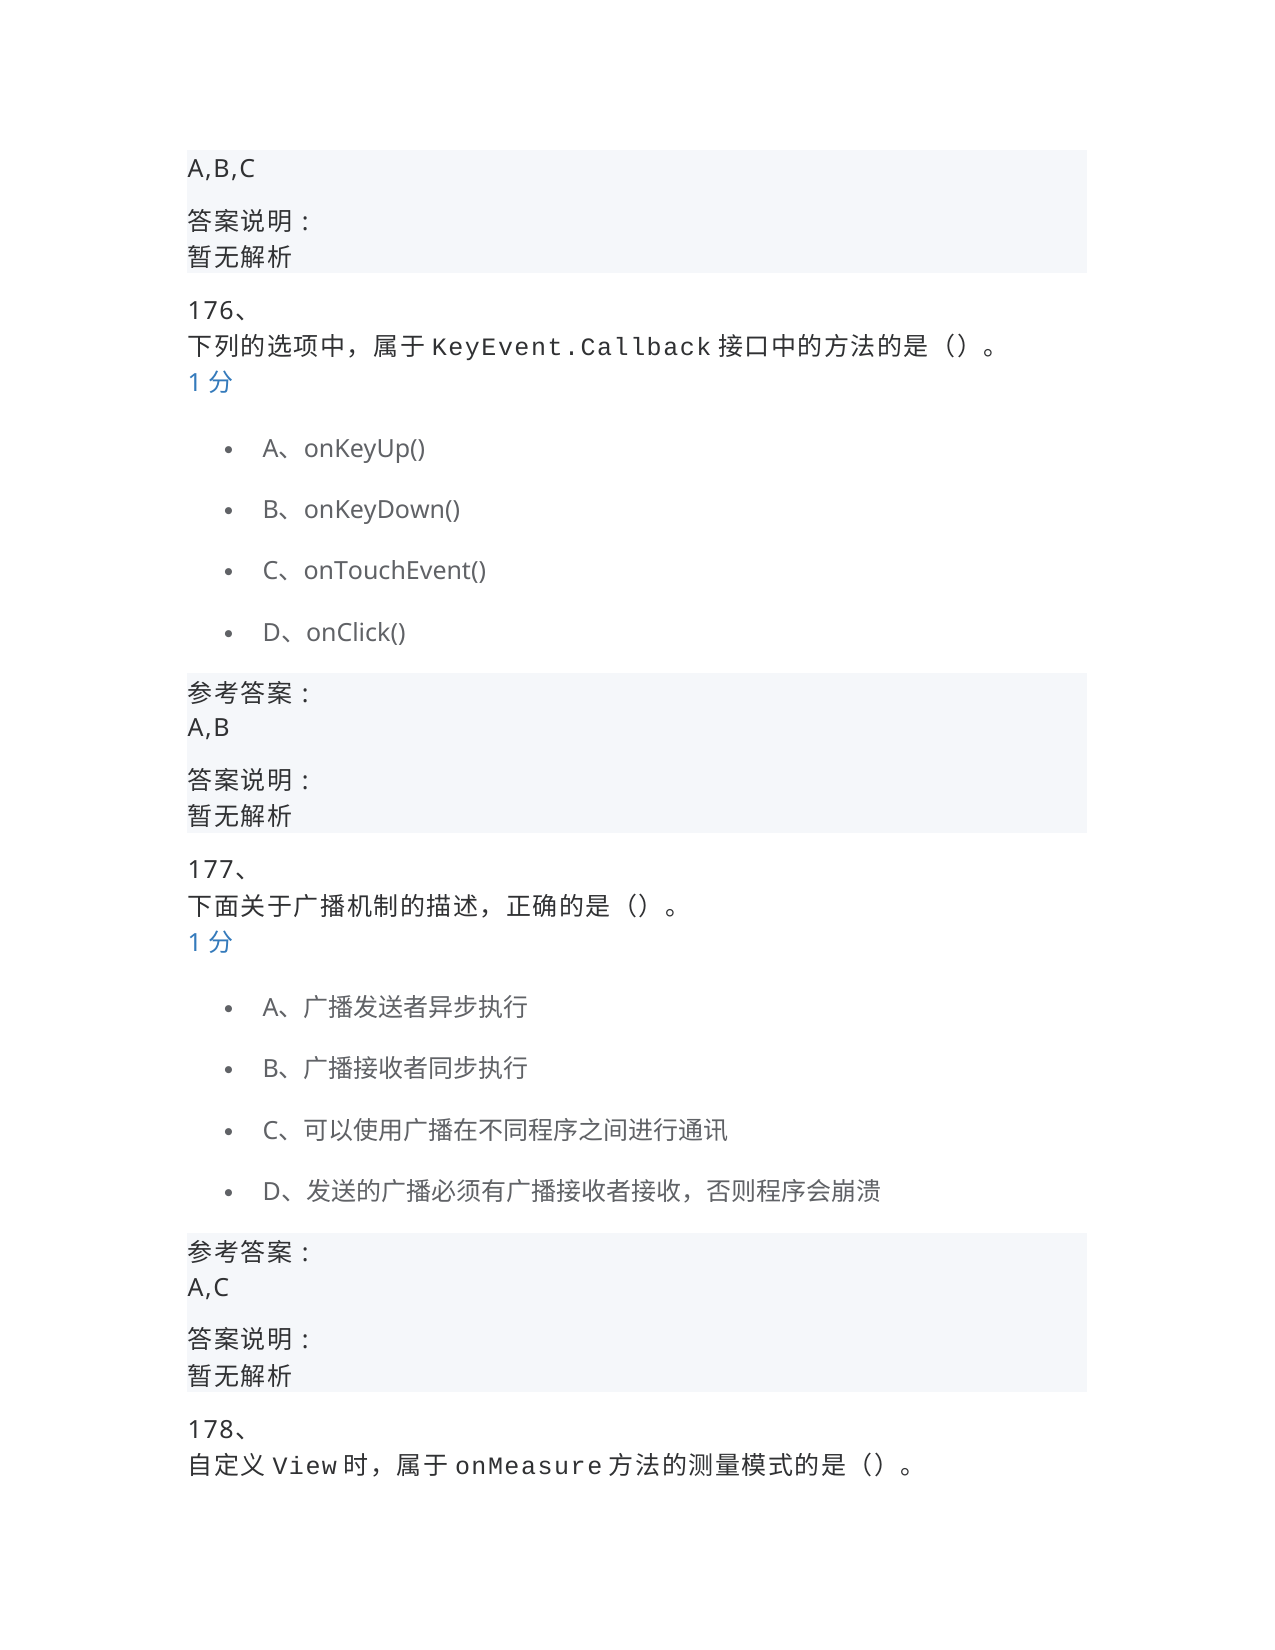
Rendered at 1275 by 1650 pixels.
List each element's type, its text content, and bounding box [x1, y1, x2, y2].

text 答案说明 : [187, 1320, 1087, 1356]
text 下列的选项中，属于KeyEvent.Callback接口中的方法的是（）。 [187, 326, 1087, 363]
text 参考答案 : [187, 673, 1087, 709]
text 暂无解析 [187, 1356, 1087, 1392]
text 答案说明 : [187, 761, 1087, 797]
text 1分 [187, 363, 1087, 399]
text 178、 [187, 1409, 1087, 1445]
text 177、 [187, 850, 1087, 886]
text 1分 [187, 922, 1087, 958]
text 暂无解析 [187, 797, 1087, 833]
text 答案说明 : [187, 201, 1087, 237]
text 自定义View时，属于onMeasure方法的测量模式的是（）。 [187, 1445, 1087, 1482]
list A、广播发送者异步执行 [225, 988, 1087, 1024]
list D、发送的广播必须有广播接收者接收，否则程序会崩溃 [225, 1171, 1087, 1208]
list C、onTouchEvent() [225, 551, 1087, 587]
text 下面关于广播机制的描述，正确的是（）。 [187, 886, 1087, 922]
text 176、 [187, 290, 1087, 326]
text A,C [187, 1269, 1087, 1303]
list B、广播接收者同步执行 [225, 1049, 1087, 1085]
list B、onKeyDown() [225, 489, 1087, 526]
list C、可以使用广播在不同程序之间进行通讯 [225, 1110, 1087, 1146]
list A、onKeyUp() [225, 428, 1087, 464]
text 参考答案 : [187, 1233, 1087, 1269]
text 暂无解析 [187, 237, 1087, 273]
text A,B,C [187, 150, 1087, 184]
text A,B [187, 709, 1087, 744]
list D、onClick() [225, 612, 1087, 648]
